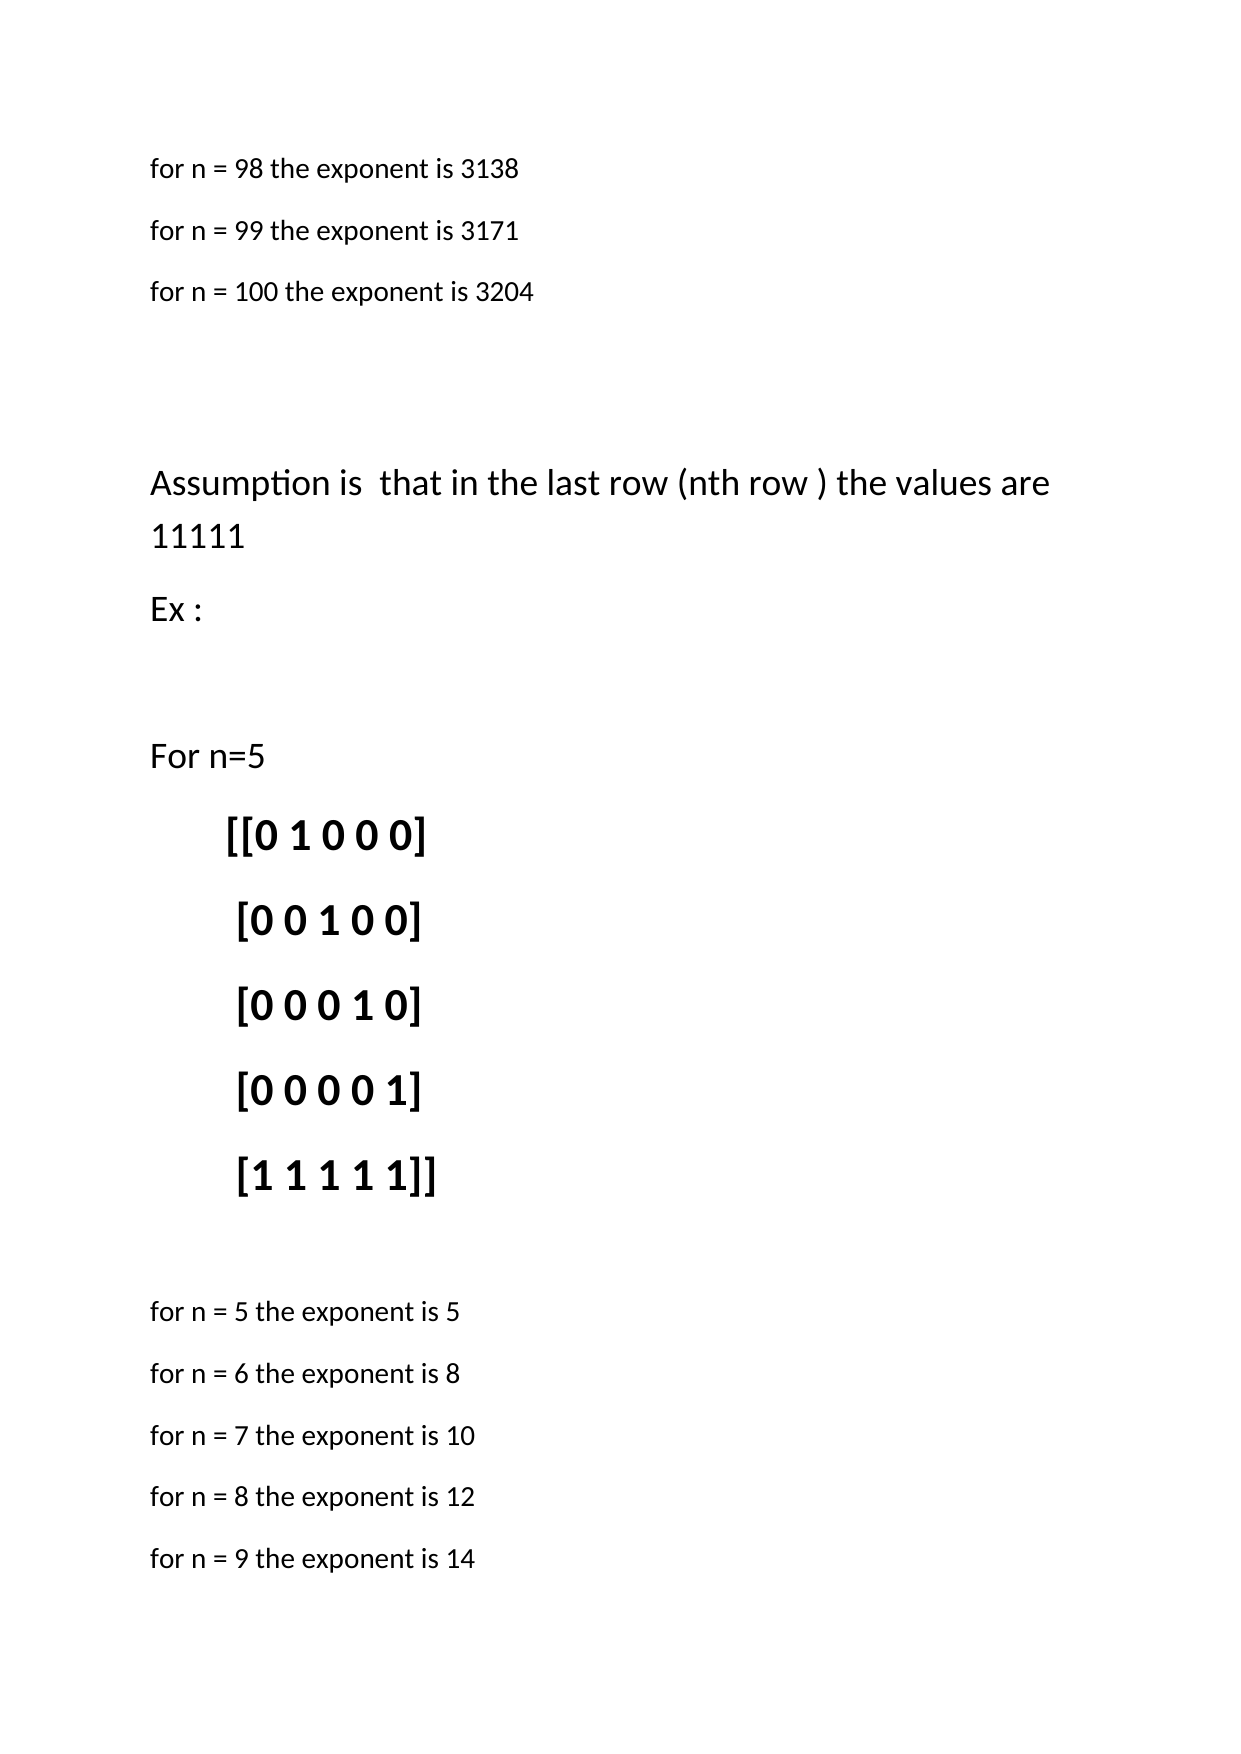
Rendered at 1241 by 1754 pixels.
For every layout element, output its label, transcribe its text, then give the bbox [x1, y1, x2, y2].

text for n = 100 the exponent is 3204 [150, 273, 1090, 309]
text for n = 98 the exponent is 3138 [150, 150, 1090, 186]
text [0 0 0 1 0] [225, 976, 1090, 1032]
text [1 1 1 1 1]] [225, 1146, 1090, 1202]
text for n = 8 the exponent is 12 [150, 1478, 1090, 1514]
text for n = 99 the exponent is 3171 [150, 212, 1090, 247]
text Ex : [150, 585, 1090, 631]
text for n = 9 the exponent is 14 [150, 1540, 1090, 1576]
text for n = 7 the exponent is 10 [150, 1417, 1090, 1452]
text for n = 6 the exponent is 8 [150, 1355, 1090, 1390]
text [0 0 0 0 1] [225, 1061, 1090, 1117]
text for n = 5 the exponent is 5 [150, 1293, 1090, 1329]
text [0 0 1 0 0] [225, 891, 1090, 947]
text [[0 1 0 0 0] [225, 806, 1090, 862]
text For n=5 [150, 732, 1090, 778]
text Assumption is that in the last row (nth row ) the values are 11111 [150, 459, 1090, 557]
